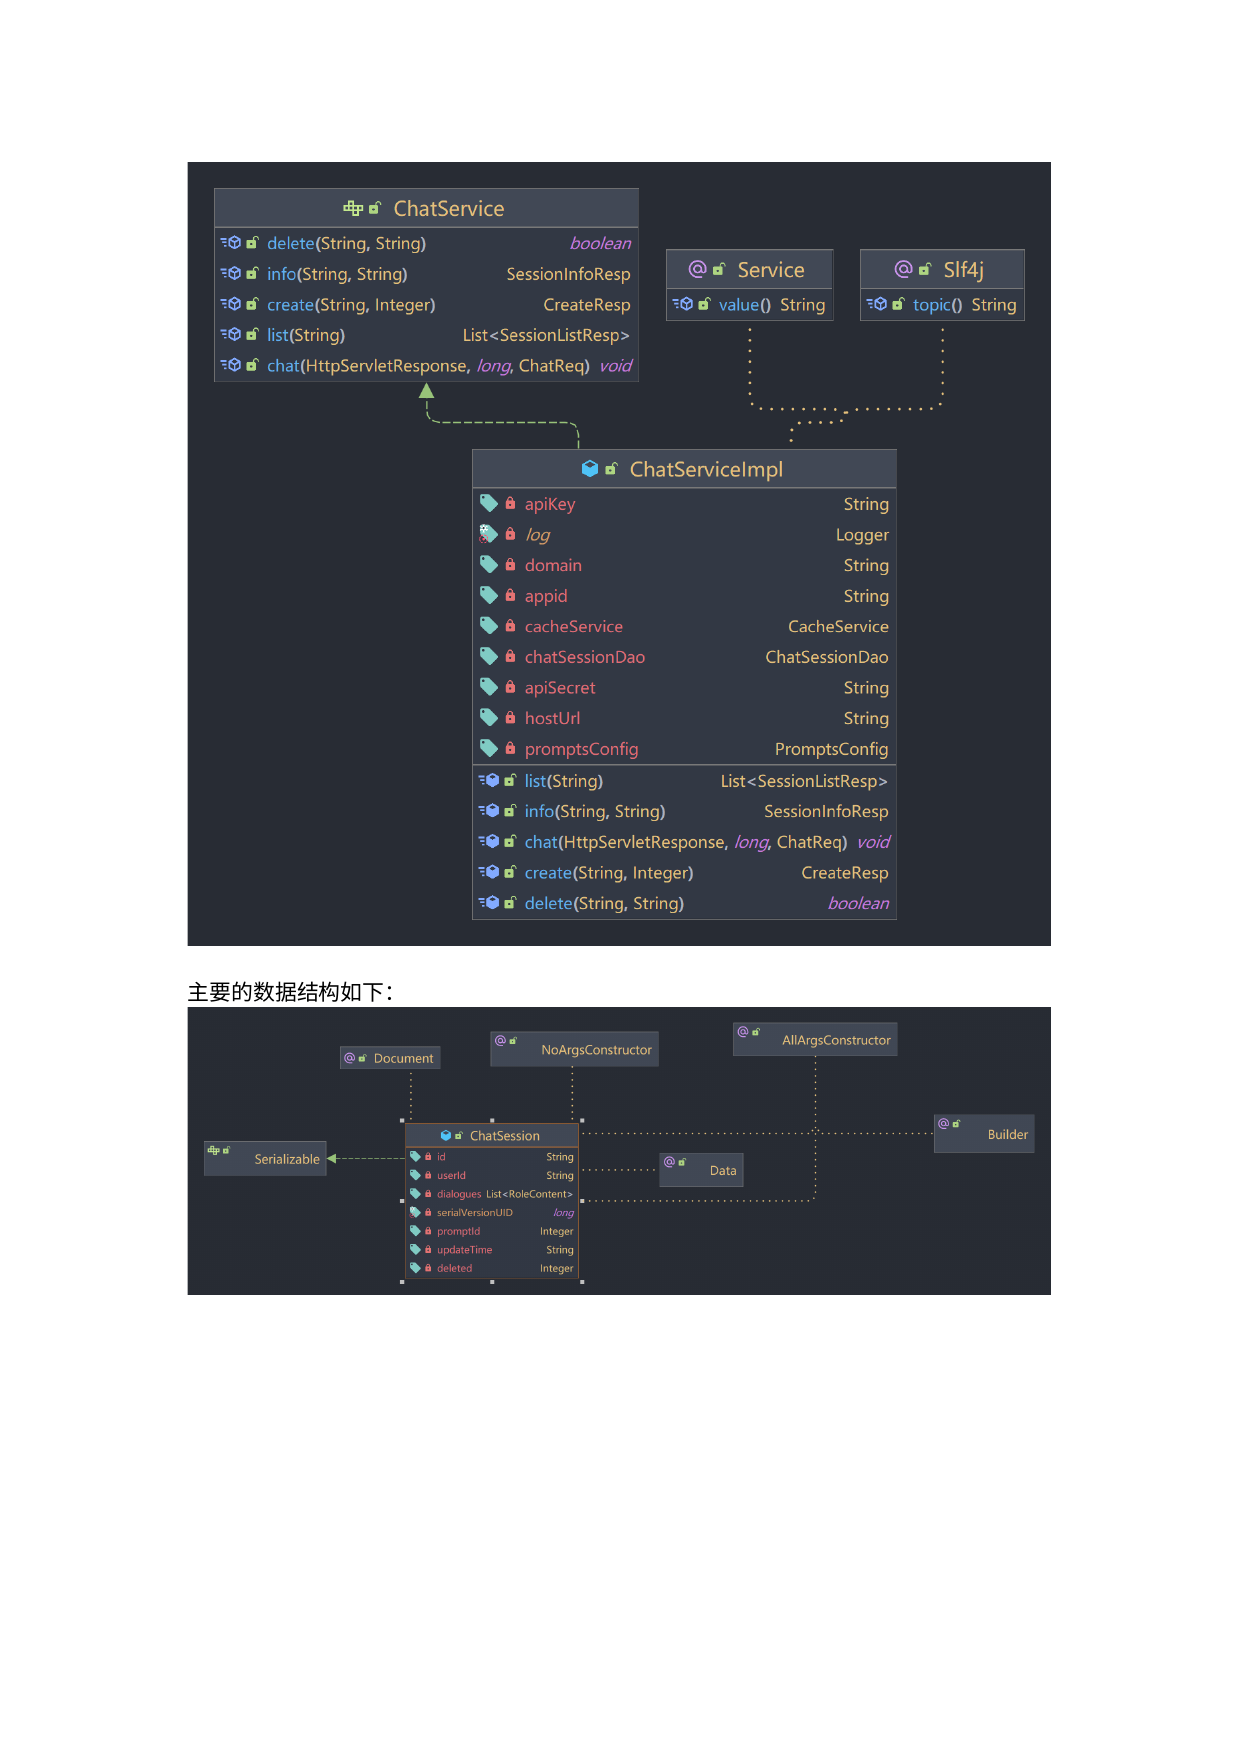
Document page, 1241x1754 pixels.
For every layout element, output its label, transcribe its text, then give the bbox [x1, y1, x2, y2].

picture [187, 162, 1051, 946]
picture [187, 1007, 1051, 1295]
text 主要的数据结构如下： [187, 974, 1053, 1007]
